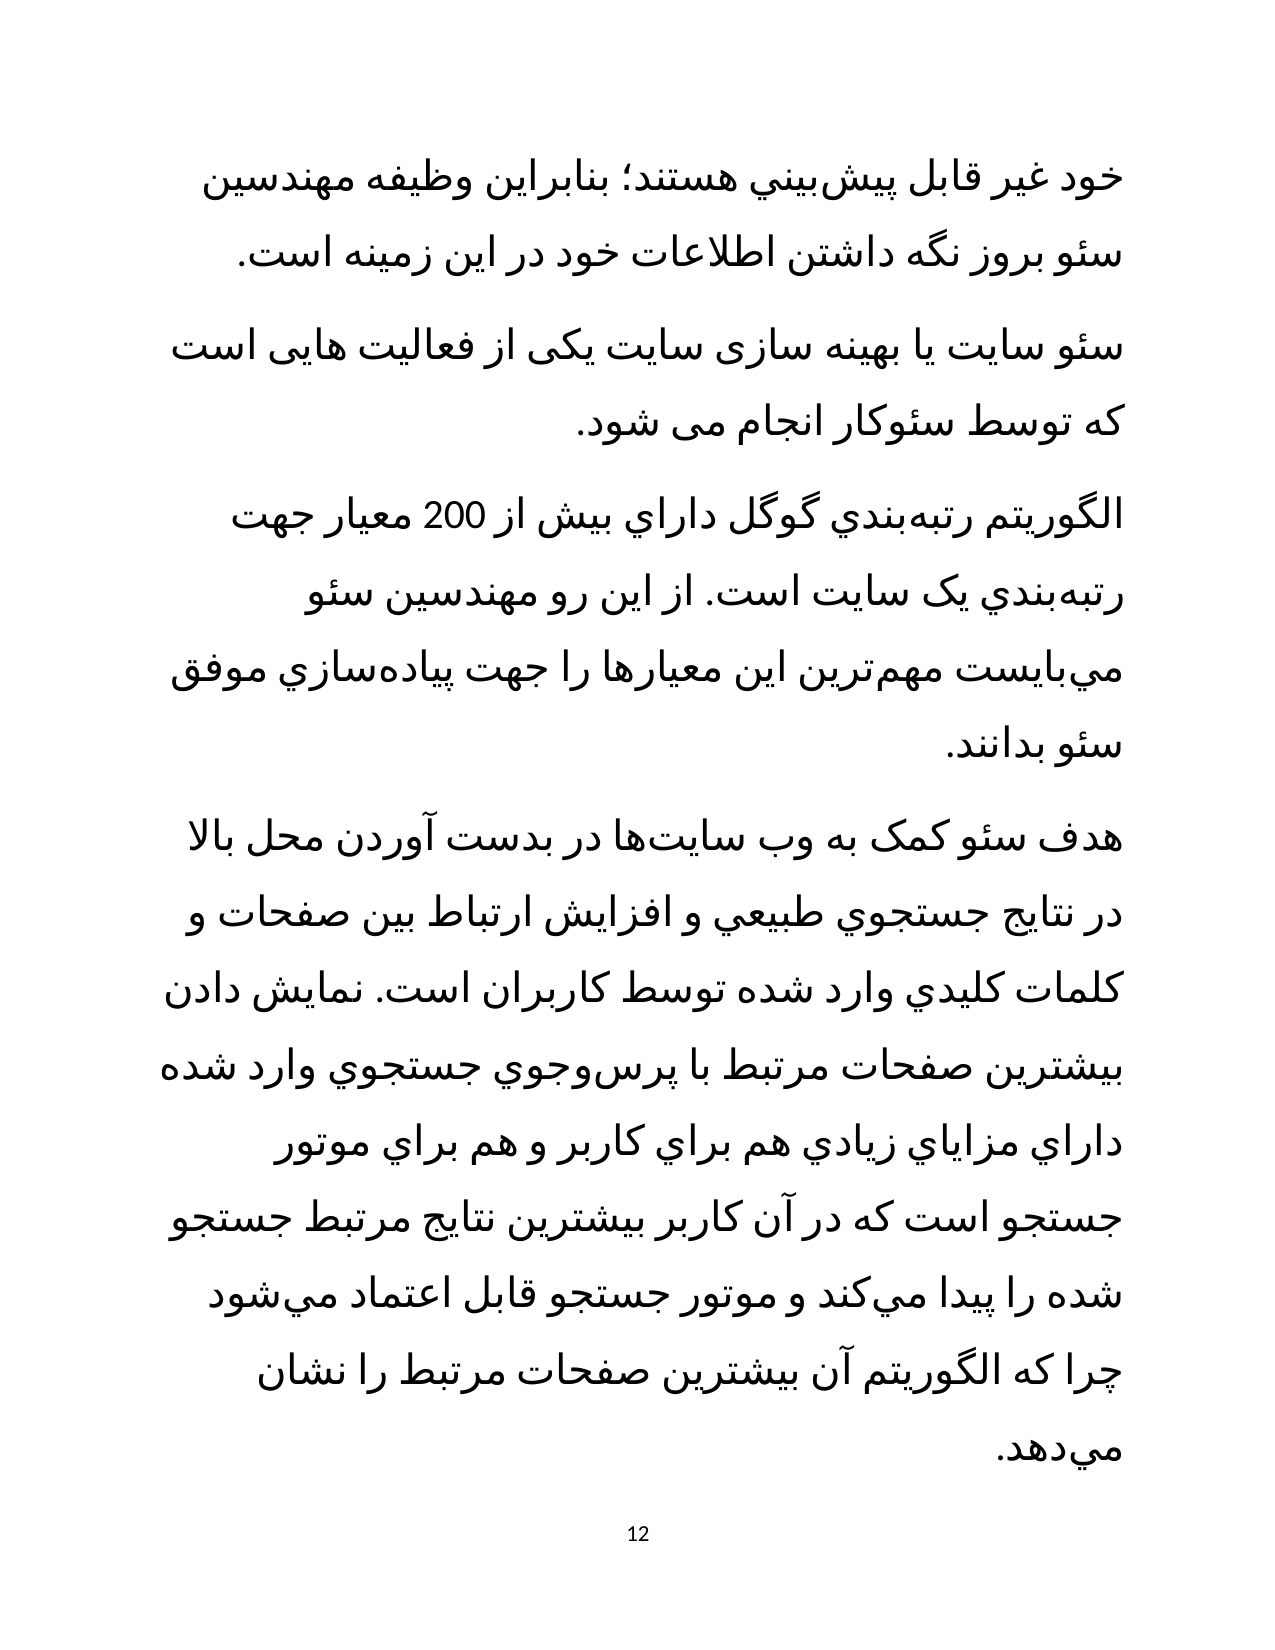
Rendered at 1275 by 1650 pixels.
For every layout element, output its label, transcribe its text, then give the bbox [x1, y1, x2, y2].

text هدف سئو کمک به وب سايت‌ها در بدست آوردن محل بالا در نتايج جستجوي طبيعي و افزايش ارتباط بين صفحات و کلمات کليدي وارد شده توسط کاربران است. نمايش دادن بيشترين صفحات مرتبط با پرس‌و‌جوي جستجوي وارد شده داراي مزاياي زيادي هم براي کاربر و هم براي موتور جستجو است که در آن کاربر بيشترين نتايج مرتبط جستجو شده را پيدا مي‌کند و موتور جستجو قابل اعتماد مي‌شود چرا که الگوريتم آن بيشترين صفحات مرتبط را نشان مي‌دهد. [150, 810, 1125, 1471]
text سئو سایت یا بهینه سازی سایت یکی از فعالیت هایی است که توسط سئوکار انجام می شود. [150, 319, 1125, 446]
text الگوريتم رتبه‌بندي گوگل داراي بيش از 200 معيار جهت رتبه‌بندي يک سايت است. از اين رو مهندسين سئو مي‌بايست مهم‌ترين اين معيار‌ها را جهت پياده‌سازي موفق سئو بدانند. [150, 488, 1125, 768]
